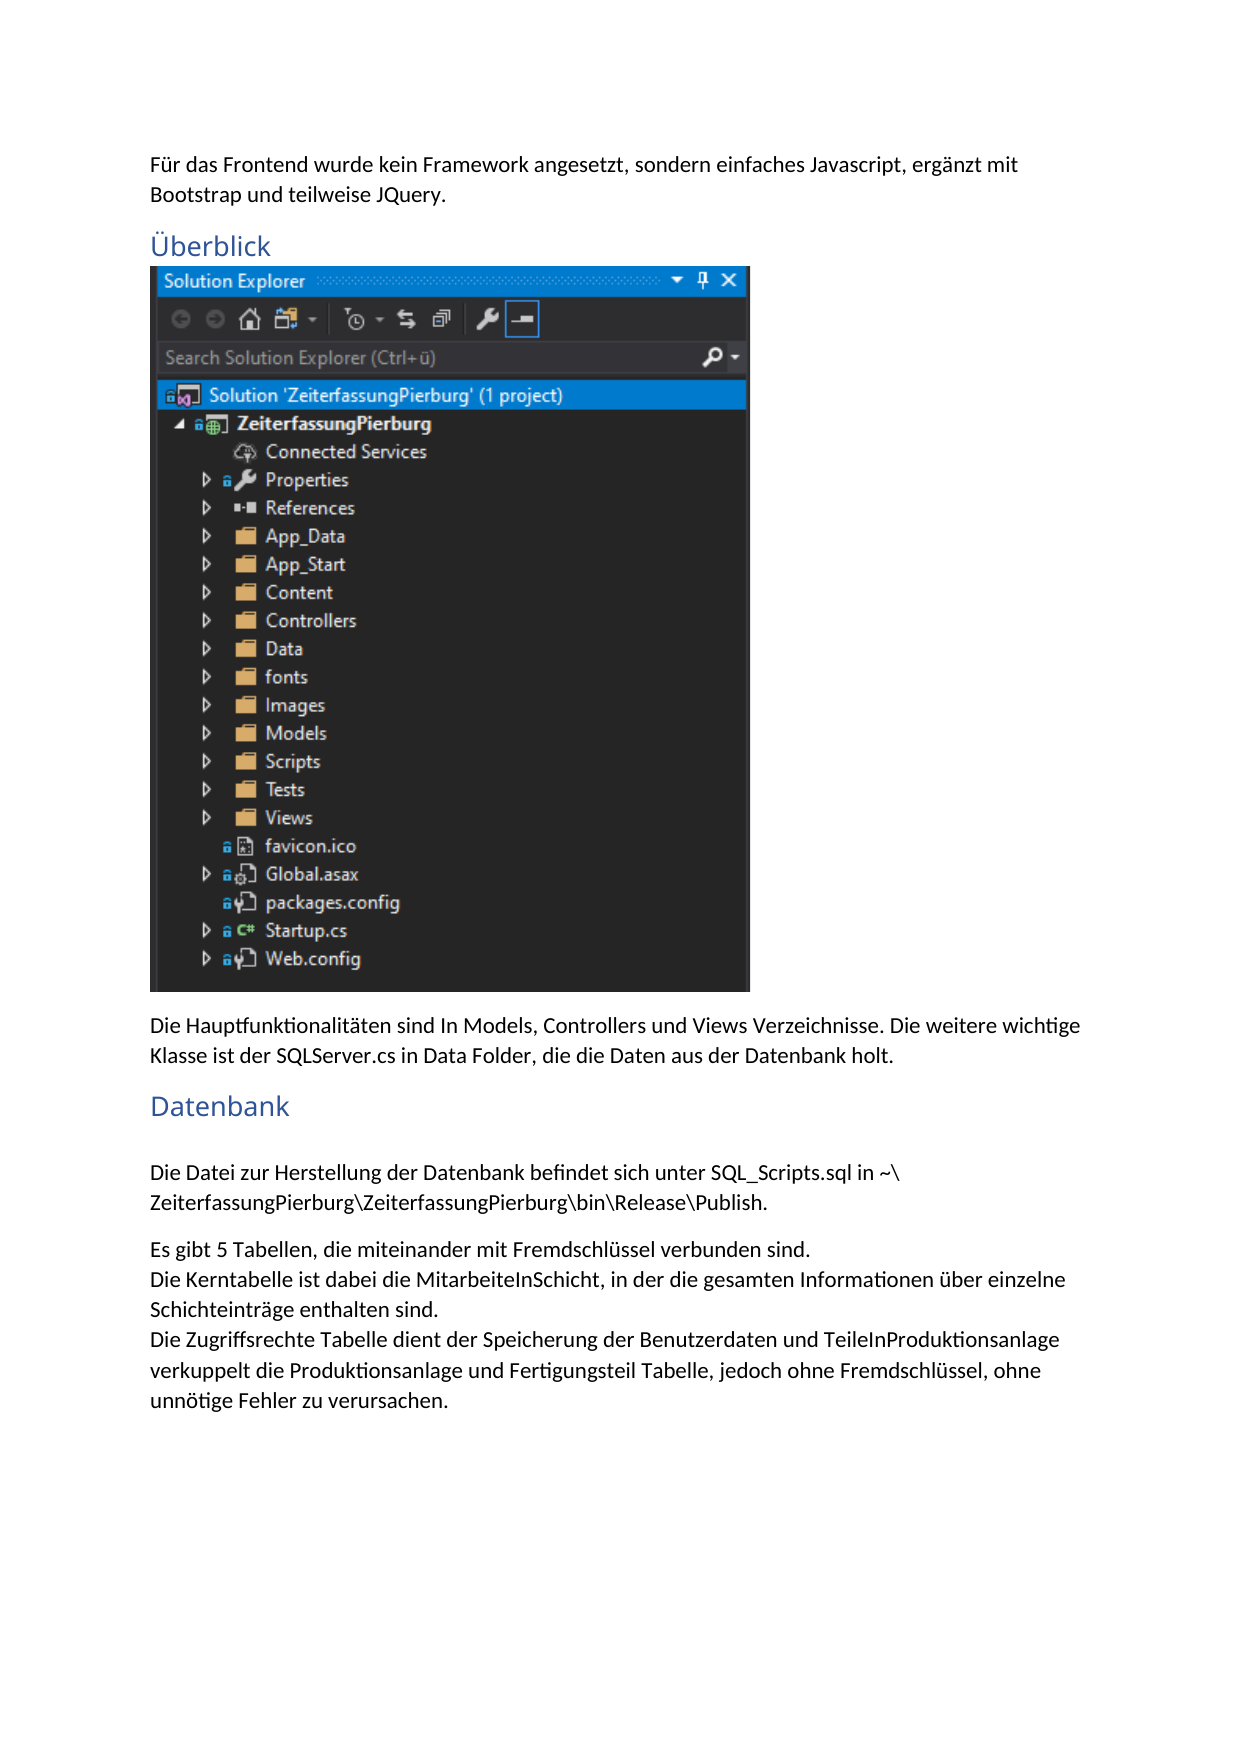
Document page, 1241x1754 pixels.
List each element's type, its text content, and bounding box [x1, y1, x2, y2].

text Die Datei zur Herstellung der Datenbank befindet sich unter SQL_Scripts.sql in ~\ZeiterfassungPierburg\ZeiterfassungPierburg\bin\Release\Publish. [150, 1128, 1090, 1216]
text Für das Frontend wurde kein Framework angesetzt, sondern einfaches Javascript, ergänzt mit Bootstrap und teilweise JQuery. [150, 150, 1090, 208]
subtitle Datenbank [150, 1088, 1090, 1125]
text Die Hauptfunktionalitäten sind In Models, Controllers und Views Verzeichnisse. Die weitere wichtige Klasse ist der SQLServer.cs in Data Folder, die die Daten aus der Datenbank holt. [150, 1011, 1090, 1069]
picture [150, 266, 750, 992]
subtitle Überblick [150, 227, 1090, 264]
